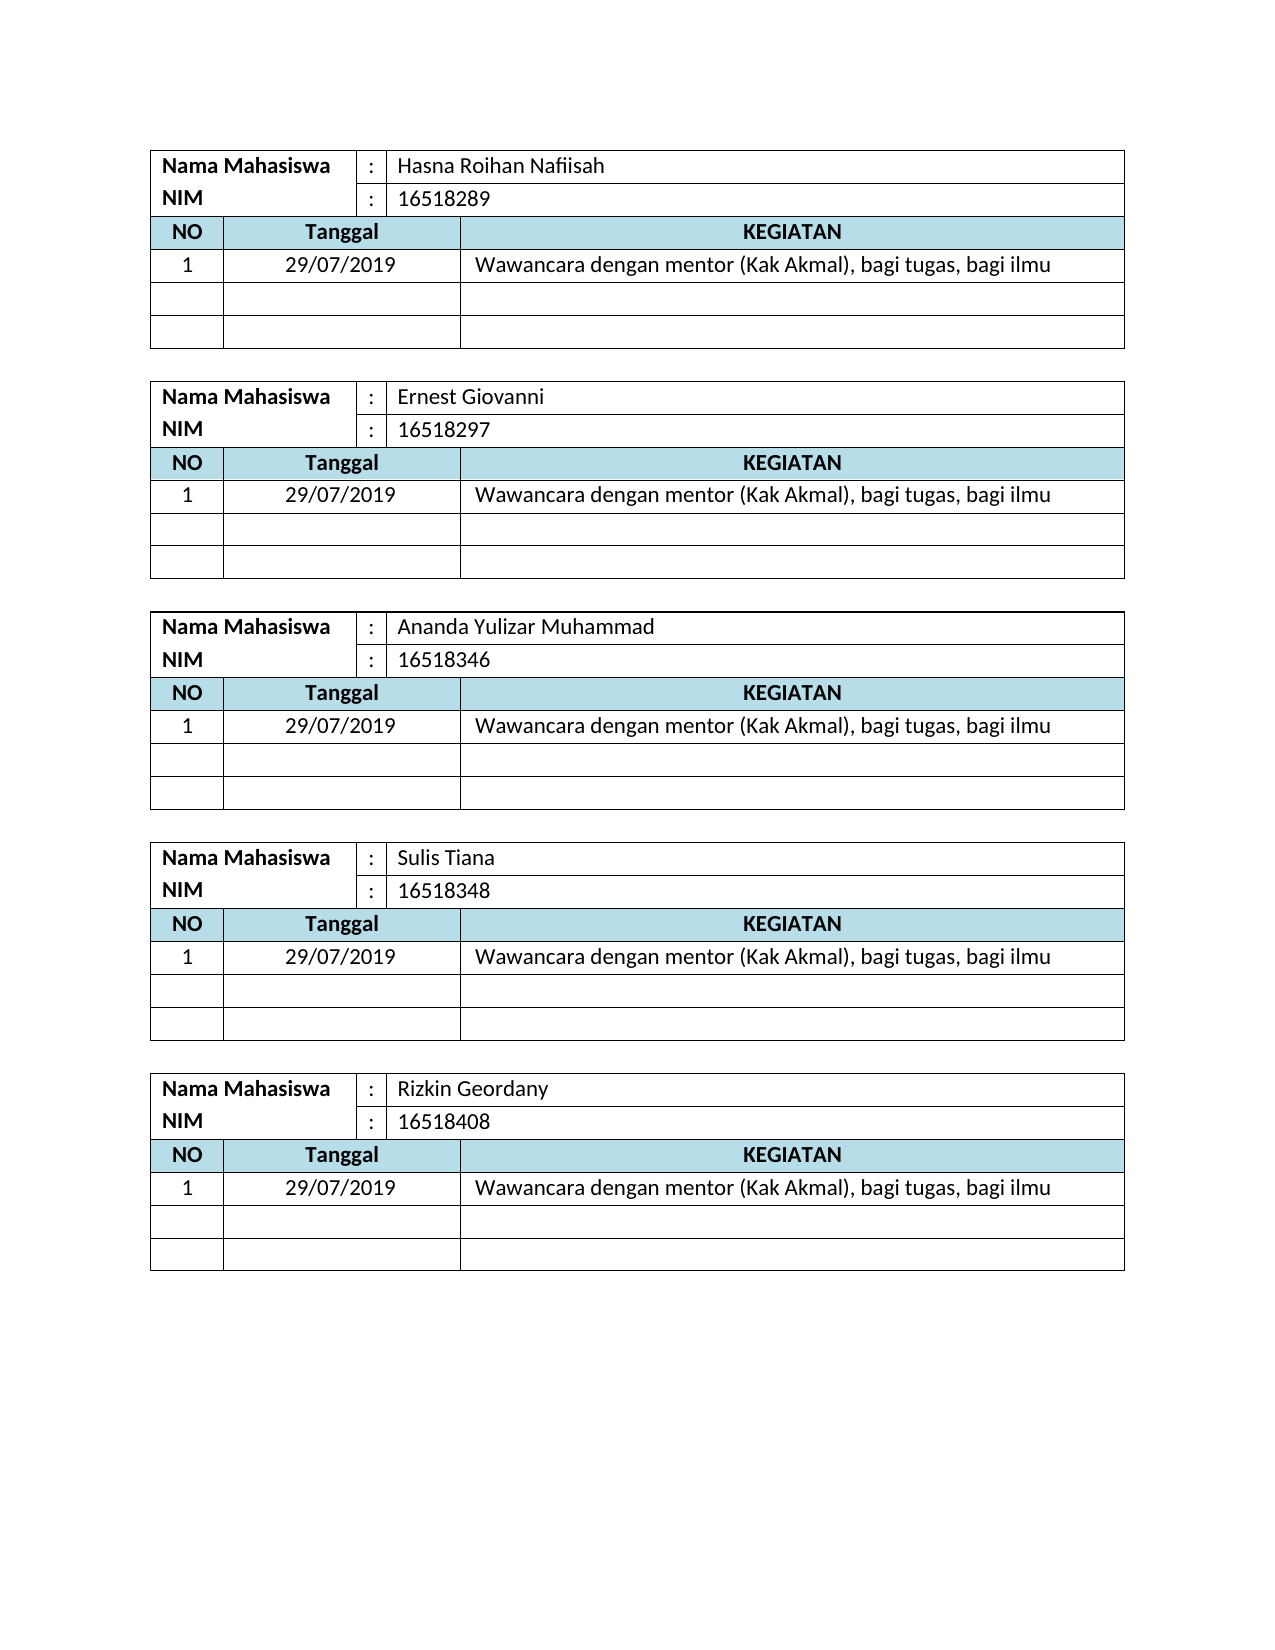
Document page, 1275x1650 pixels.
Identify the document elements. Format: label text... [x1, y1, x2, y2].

table_header Hasna Roihan Nafiisah [387, 151, 1124, 183]
table_cell [461, 1239, 1124, 1270]
table_header Nama Mahasiswa NIM [151, 1074, 356, 1139]
table_cell [224, 514, 460, 545]
table_header : [357, 613, 386, 644]
table_cell KEGIATAN [461, 678, 1124, 710]
table_cell : [357, 415, 386, 447]
table_cell [224, 316, 460, 347]
table_cell [224, 1239, 460, 1270]
table_cell NO [151, 678, 223, 710]
table_cell NO [151, 909, 223, 941]
table_header Ernest Giovanni [387, 382, 1124, 414]
table_cell KEGIATAN [461, 1140, 1124, 1172]
table_cell 16518408 [387, 1107, 1124, 1139]
table_cell NO [151, 448, 223, 479]
table_cell 1 [151, 1173, 223, 1204]
table_header Nama Mahasiswa NIM [151, 151, 356, 216]
table_cell NO [151, 217, 223, 249]
table_header Nama Mahasiswa NIM [151, 382, 356, 447]
table_header : [357, 843, 386, 875]
table_cell 1 [151, 942, 223, 974]
table_cell [461, 777, 1124, 809]
table_cell [461, 283, 1124, 314]
table_cell Tanggal [224, 448, 460, 479]
table_cell Tanggal [224, 217, 460, 249]
table_cell 29/07/2019 [224, 942, 460, 974]
table_cell [151, 744, 223, 776]
table_header : [357, 382, 386, 414]
table_cell [461, 744, 1124, 776]
table_cell 29/07/2019 [224, 481, 460, 512]
table_cell 16518348 [387, 876, 1124, 908]
table_cell 29/07/2019 [224, 1173, 460, 1204]
table_cell [151, 1239, 223, 1270]
table_header Sulis Tiana [387, 843, 1124, 875]
table_cell [151, 514, 223, 545]
table_cell [461, 1206, 1124, 1237]
table_cell Tanggal [224, 678, 460, 710]
table_cell NO [151, 1140, 223, 1172]
table_cell Wawancara dengan mentor (Kak Akmal), bagi tugas, bagi ilmu [461, 1173, 1124, 1204]
table_cell [224, 1206, 460, 1237]
table_cell [461, 316, 1124, 347]
table_cell [224, 975, 460, 1007]
table_cell [151, 1008, 223, 1040]
table_cell 16518289 [387, 184, 1124, 216]
table_cell Tanggal [224, 1140, 460, 1172]
table_cell 1 [151, 250, 223, 282]
table_cell Tanggal [224, 909, 460, 941]
table_cell Wawancara dengan mentor (Kak Akmal), bagi tugas, bagi ilmu [461, 250, 1124, 282]
table_cell [224, 1008, 460, 1040]
table_cell [151, 546, 223, 578]
table_cell 16518297 [387, 415, 1124, 447]
table_cell : [357, 876, 386, 908]
table_header Nama Mahasiswa NIM [151, 843, 356, 908]
table_cell Wawancara dengan mentor (Kak Akmal), bagi tugas, bagi ilmu [461, 711, 1124, 743]
table_cell : [357, 184, 386, 216]
table_header : [357, 1074, 386, 1106]
table_cell Wawancara dengan mentor (Kak Akmal), bagi tugas, bagi ilmu [461, 481, 1124, 512]
table_header Rizkin Geordany [387, 1074, 1124, 1106]
table_cell KEGIATAN [461, 909, 1124, 941]
table_cell [461, 514, 1124, 545]
table_cell [151, 777, 223, 809]
table_cell 1 [151, 481, 223, 512]
table_cell [151, 975, 223, 1007]
table_cell [151, 283, 223, 314]
table_cell : [357, 645, 386, 677]
table_cell [461, 975, 1124, 1007]
table_cell [461, 546, 1124, 578]
table_cell 29/07/2019 [224, 711, 460, 743]
table_cell [151, 316, 223, 347]
table_header Nama Mahasiswa NIM [151, 613, 356, 677]
table_cell [224, 744, 460, 776]
table_cell 1 [151, 711, 223, 743]
table_header : [357, 151, 386, 183]
table_cell [461, 1008, 1124, 1040]
table_cell [224, 283, 460, 314]
table_cell KEGIATAN [461, 448, 1124, 479]
table_cell 16518346 [387, 645, 1124, 677]
table_cell Wawancara dengan mentor (Kak Akmal), bagi tugas, bagi ilmu [461, 942, 1124, 974]
table_cell [224, 546, 460, 578]
table_cell [224, 777, 460, 809]
table_cell 29/07/2019 [224, 250, 460, 282]
table_cell : [357, 1107, 386, 1139]
table_cell KEGIATAN [461, 217, 1124, 249]
table_cell [151, 1206, 223, 1237]
table_header Ananda Yulizar Muhammad [387, 613, 1124, 644]
